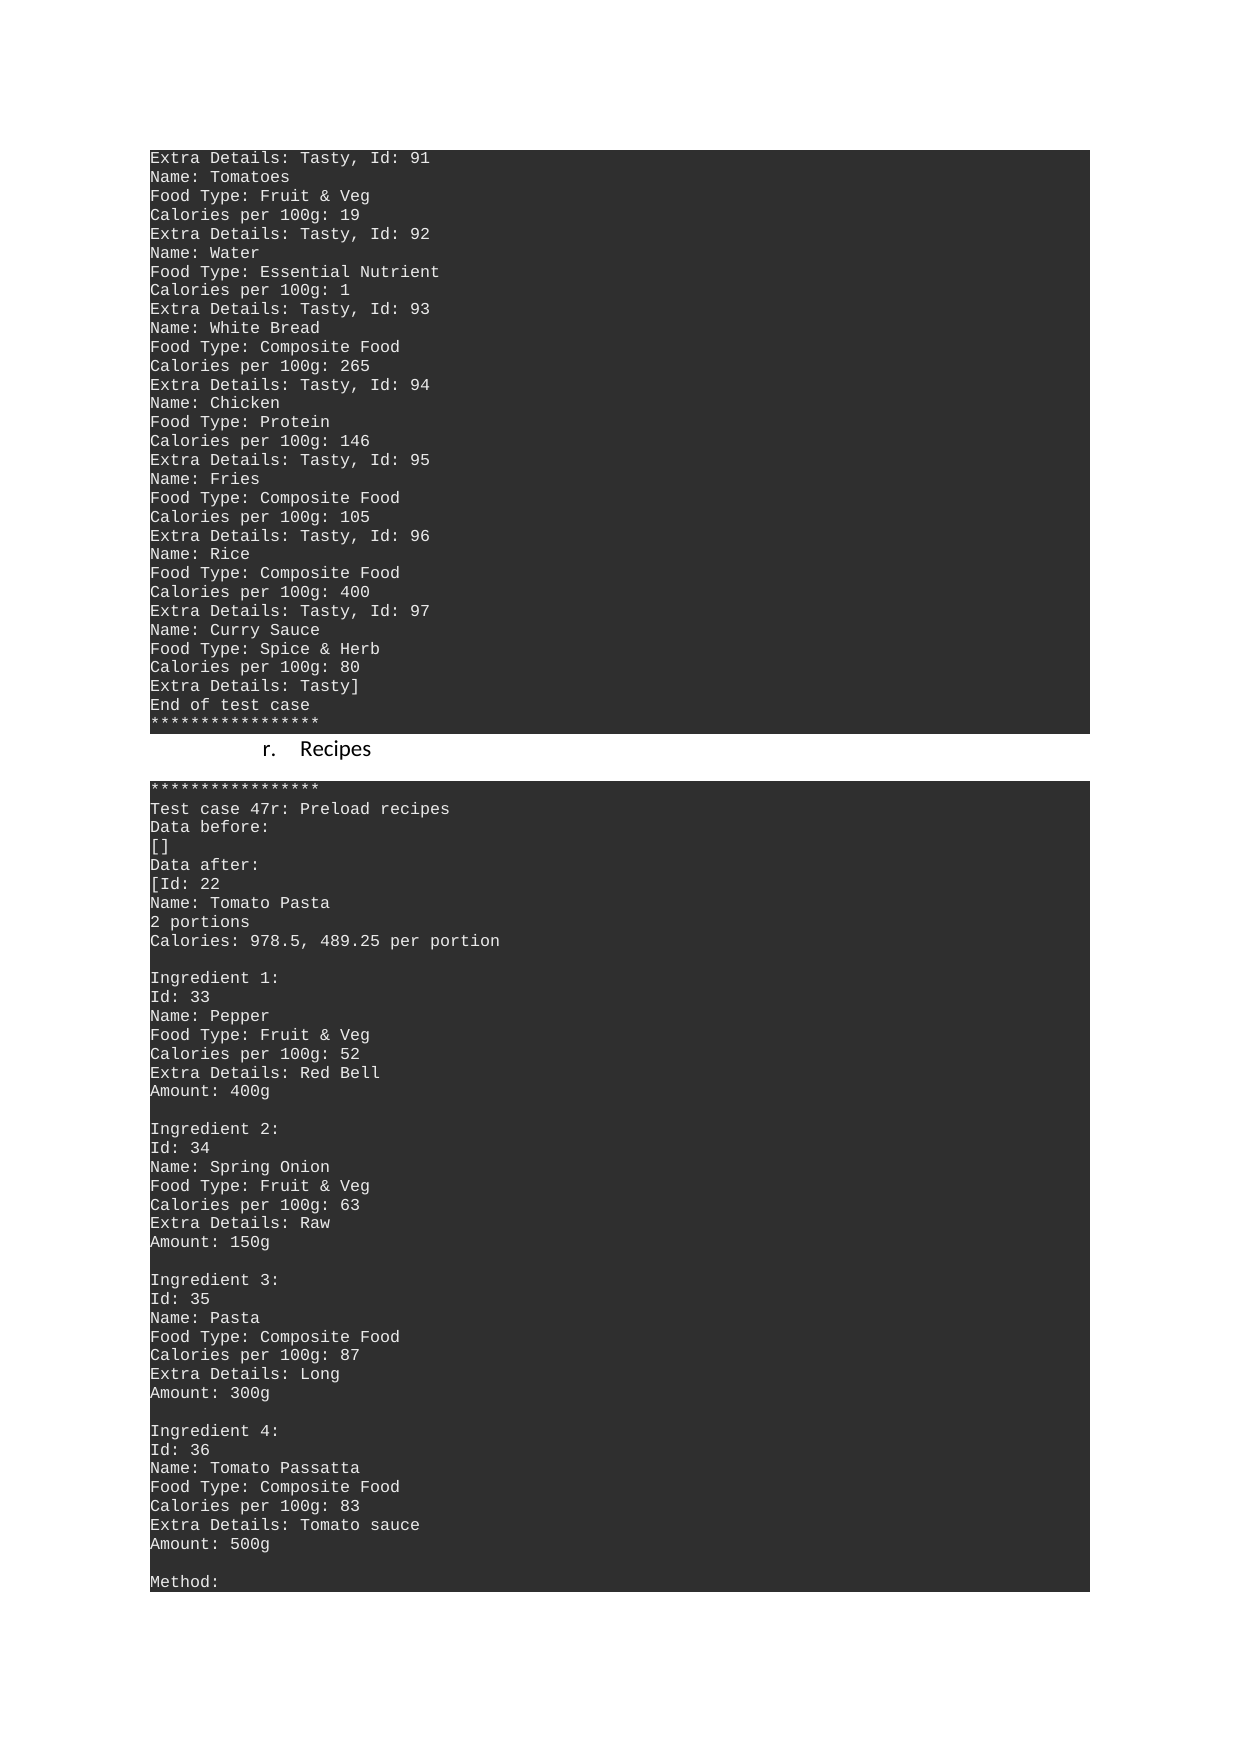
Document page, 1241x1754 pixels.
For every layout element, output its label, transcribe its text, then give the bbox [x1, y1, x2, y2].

text Calories per 100g: 400 [150, 584, 1090, 602]
text Method: [150, 1573, 1090, 1592]
text [] [150, 838, 1090, 857]
text Extra Details: Red Bell [150, 1064, 1090, 1083]
text Food Type: Composite Food [150, 565, 1090, 584]
text Calories per 100g: 105 [150, 508, 1090, 527]
text Amount: 300g [150, 1385, 1090, 1403]
text Name: Fries [150, 471, 1090, 489]
text Extra Details: Tasty, Id: 94 [150, 376, 1090, 395]
text Calories per 100g: 146 [150, 433, 1090, 452]
text Extra Details: Tasty, Id: 95 [150, 452, 1090, 471]
text Food Type: Protein [150, 414, 1090, 433]
text Name: Curry Sauce [150, 621, 1090, 640]
text Extra Details: Tasty, Id: 97 [150, 602, 1090, 621]
text Extra Details: Raw [150, 1215, 1090, 1234]
text Id: 33 [150, 989, 1090, 1008]
text ***************** [150, 716, 1090, 734]
text Test case 47r: Preload recipes [150, 800, 1090, 819]
text 2 portions [150, 913, 1090, 932]
text Name: Tomatoes [150, 169, 1090, 188]
text Data before: [150, 819, 1090, 838]
text Food Type: Composite Food [150, 1479, 1090, 1498]
text ***************** [150, 781, 1090, 800]
text Food Type: Composite Food [150, 1328, 1090, 1347]
text Name: Chicken [150, 395, 1090, 414]
text Calories per 100g: 1 [150, 282, 1090, 301]
text Extra Details: Tasty, Id: 93 [150, 301, 1090, 320]
text Extra Details: Tasty, Id: 92 [150, 225, 1090, 244]
text Calories per 100g: 19 [150, 207, 1090, 225]
text Name: Pepper [150, 1008, 1090, 1026]
text Name: Water [150, 244, 1090, 263]
text Name: White Bread [150, 320, 1090, 338]
text Food Type: Spice & Herb [150, 640, 1090, 659]
text Id: 34 [150, 1139, 1090, 1158]
text Ingredient 2: [150, 1121, 1090, 1139]
text Extra Details: Tasty] [150, 678, 1090, 697]
text Food Type: Fruit & Veg [150, 1177, 1090, 1196]
text Calories: 978.5, 489.25 per portion [150, 932, 1090, 951]
text Amount: 150g [150, 1234, 1090, 1253]
text Extra Details: Long [150, 1366, 1090, 1385]
text Food Type: Composite Food [150, 489, 1090, 508]
text Extra Details: Tasty, Id: 96 [150, 527, 1090, 546]
text Ingredient 4: [150, 1422, 1090, 1441]
text Name: Spring Onion [150, 1158, 1090, 1177]
text Data after: [150, 857, 1090, 876]
text Food Type: Composite Food [150, 338, 1090, 357]
text Id: 35 [150, 1290, 1090, 1309]
text Calories per 100g: 63 [150, 1196, 1090, 1215]
text Food Type: Fruit & Veg [150, 1026, 1090, 1045]
text Name: Tomato Passatta [150, 1460, 1090, 1479]
text Food Type: Essential Nutrient [150, 263, 1090, 282]
text Name: Pasta [150, 1309, 1090, 1328]
text Calories per 100g: 87 [150, 1347, 1090, 1366]
text Id: 36 [150, 1441, 1090, 1460]
text End of test case [150, 697, 1090, 716]
text Ingredient 3: [150, 1272, 1090, 1290]
list Recipes [262, 734, 1090, 762]
text Calories per 100g: 52 [150, 1045, 1090, 1064]
text Ingredient 1: [150, 970, 1090, 989]
text Extra Details: Tasty, Id: 91 [150, 150, 1090, 169]
text Calories per 100g: 83 [150, 1498, 1090, 1517]
text Extra Details: Tomato sauce [150, 1517, 1090, 1536]
text Amount: 400g [150, 1083, 1090, 1102]
text [Id: 22 [150, 876, 1090, 894]
text Calories per 100g: 80 [150, 659, 1090, 678]
text Calories per 100g: 265 [150, 357, 1090, 376]
text Food Type: Fruit & Veg [150, 188, 1090, 207]
text Amount: 500g [150, 1536, 1090, 1554]
text Name: Rice [150, 546, 1090, 565]
text Name: Tomato Pasta [150, 894, 1090, 913]
